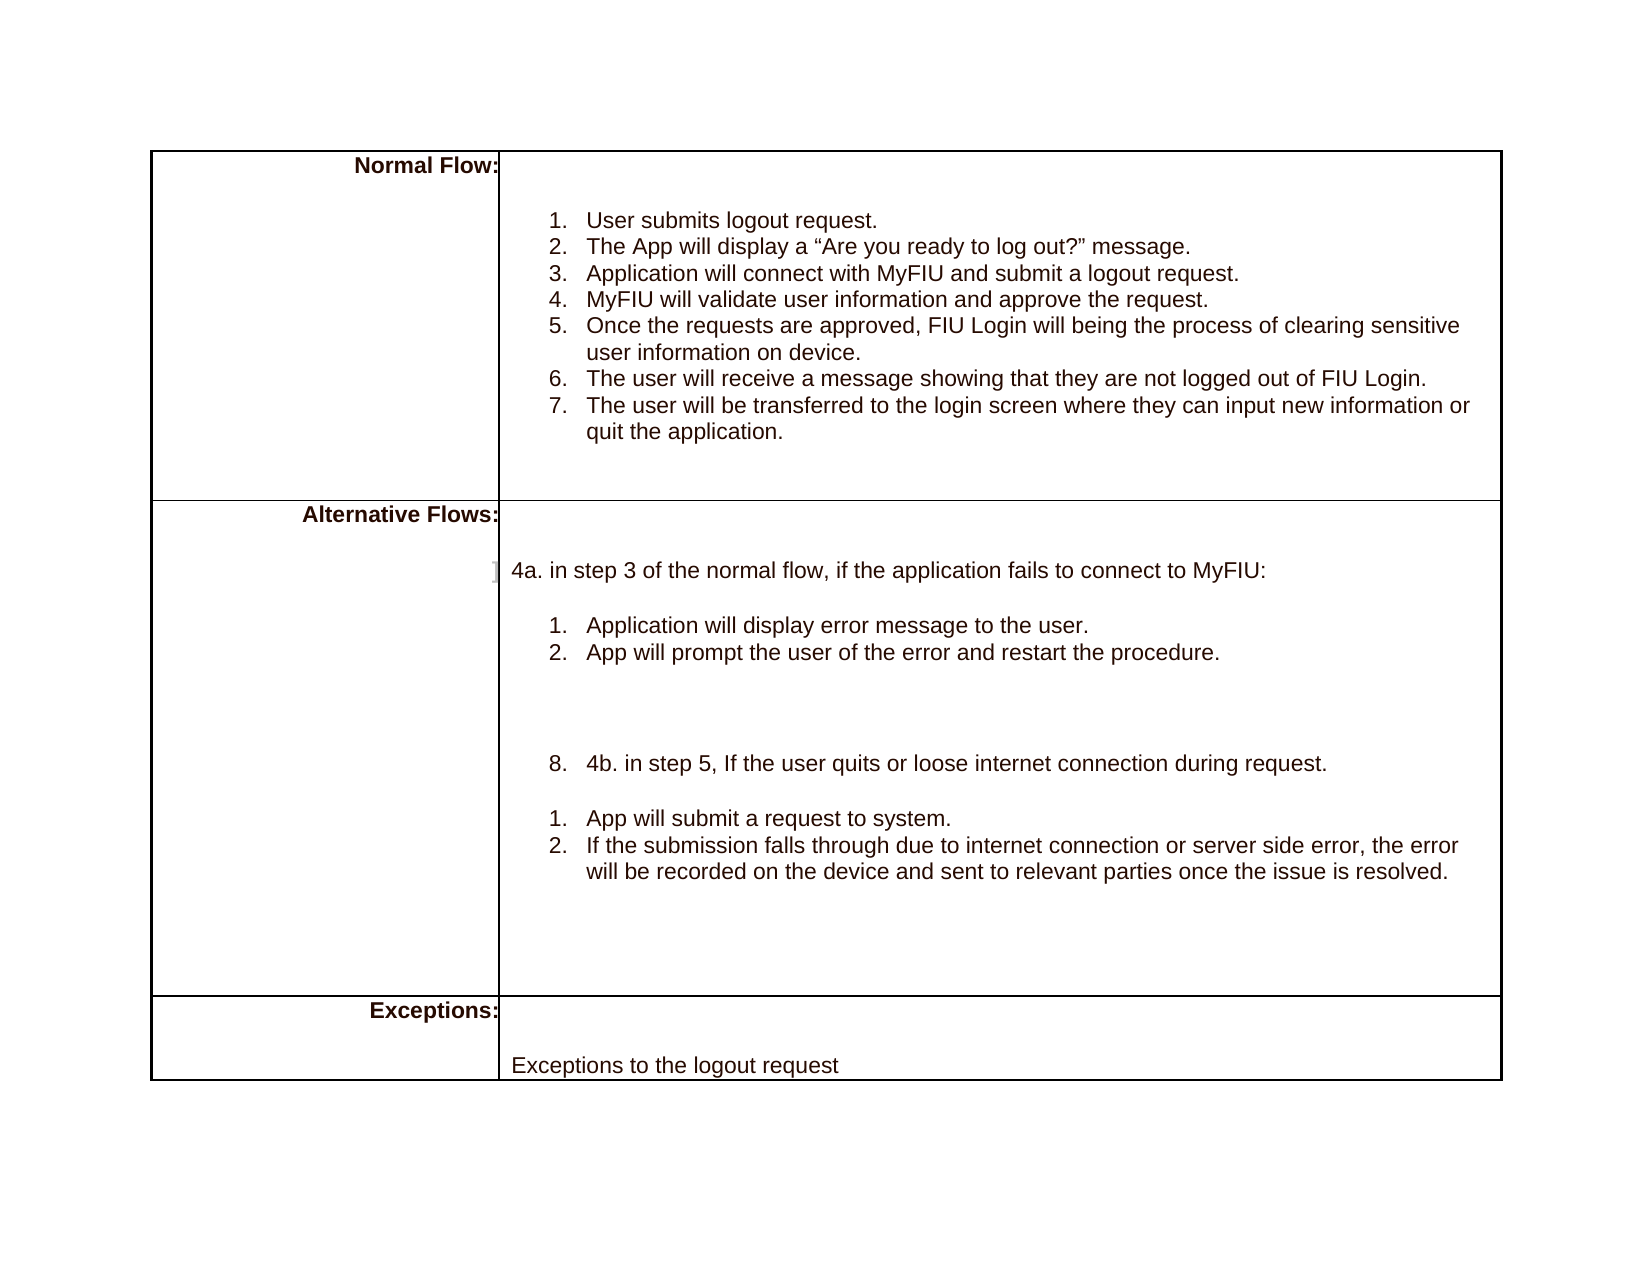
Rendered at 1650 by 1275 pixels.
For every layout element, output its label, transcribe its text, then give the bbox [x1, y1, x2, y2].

table_cell User submits logout request. The App will display a “Are you ready to log out?” message. Application will connect with MyFIU and submit a logout request. MyFIU will validate user information and approve the request. Once the requests are approved, FIU Login will being the process of clearing sensitive user information on device. The user will receive a message showing that they are not logged out of FIU Login. The user will be transferred to the login screen where they can input new information or quit the application. [500, 152, 1500, 500]
table_cell Normal Flow: [153, 152, 498, 500]
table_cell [500, 997, 1500, 1079]
table_cell 4a. in step 3 of the normal flow, if the application fails to connect to MyFIU: Application will display error message to the user. App will prompt the user of the error and restart the procedure. 4b. in step 5, If the user quits or loose internet connection during request. App will submit a request to system. If the submission falls through due to internet connection or server side error, the error will be recorded on the device and sent to relevant parties once the issue is resolved. [500, 501, 1500, 995]
table_cell Exceptions: [153, 997, 498, 1079]
table_cell Alternative Flows: ] [153, 501, 498, 995]
